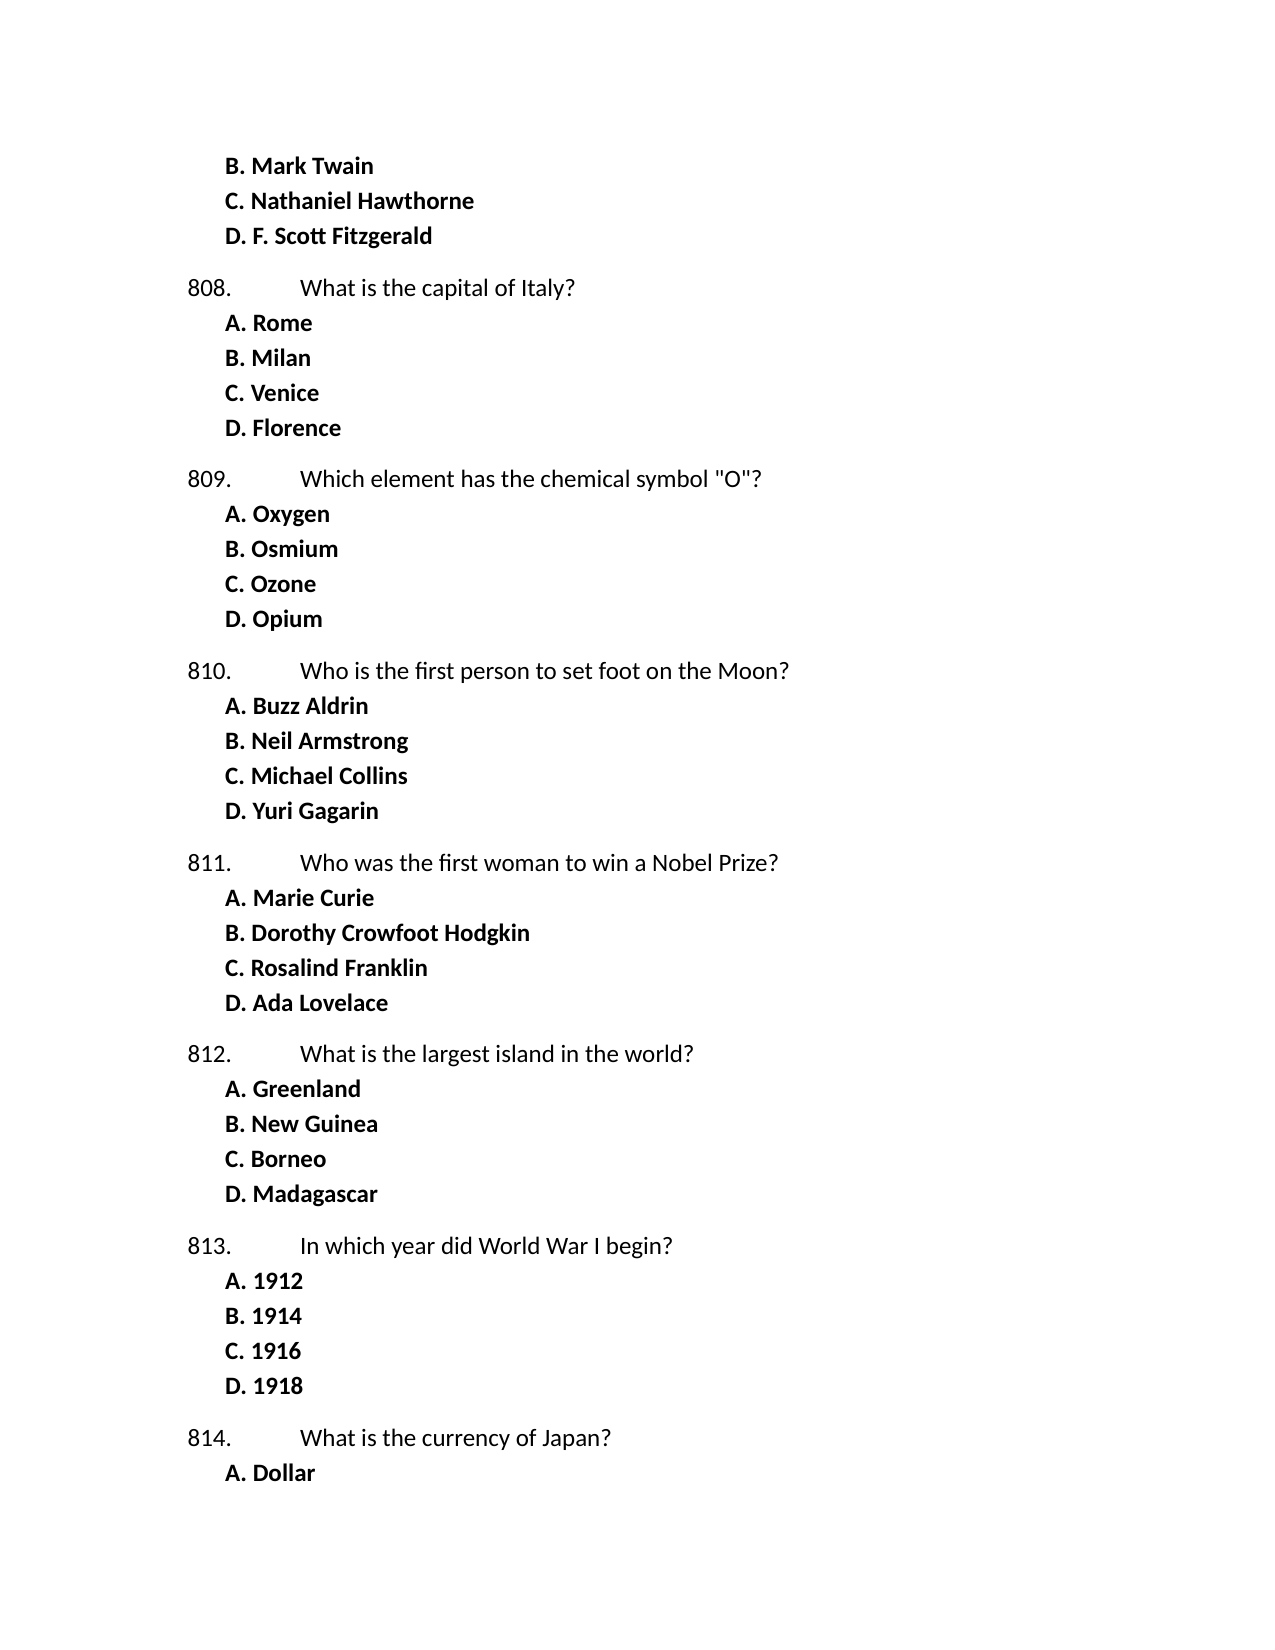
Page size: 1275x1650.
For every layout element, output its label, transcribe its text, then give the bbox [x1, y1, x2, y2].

list What is the largest island in the world? A. Greenland B. New Guinea C. Borneo D. Madagascar [187, 1038, 1125, 1209]
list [187, 1422, 1125, 1487]
list Who is the first person to set foot on the Moon? A. Buzz Aldrin B. Neil Armstrong C. Michael Collins D. Yuri Gagarin [187, 655, 1125, 826]
list Who was the first woman to win a Nobel Prize? A. Marie Curie B. Dorothy Crowfoot Hodgkin C. Rosalind Franklin D. Ada Lovelace [187, 847, 1125, 1017]
list In which year did World War I begin? A. 1912 B. 1914 C. 1916 D. 1918 [187, 1230, 1125, 1401]
list What is the capital of Italy? A. Rome B. Milan C. Venice D. Florence [187, 272, 1125, 442]
list Which element has the chemical symbol "O"? A. Oxygen B. Osmium C. Ozone D. Opium [187, 463, 1125, 634]
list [187, 150, 1125, 251]
